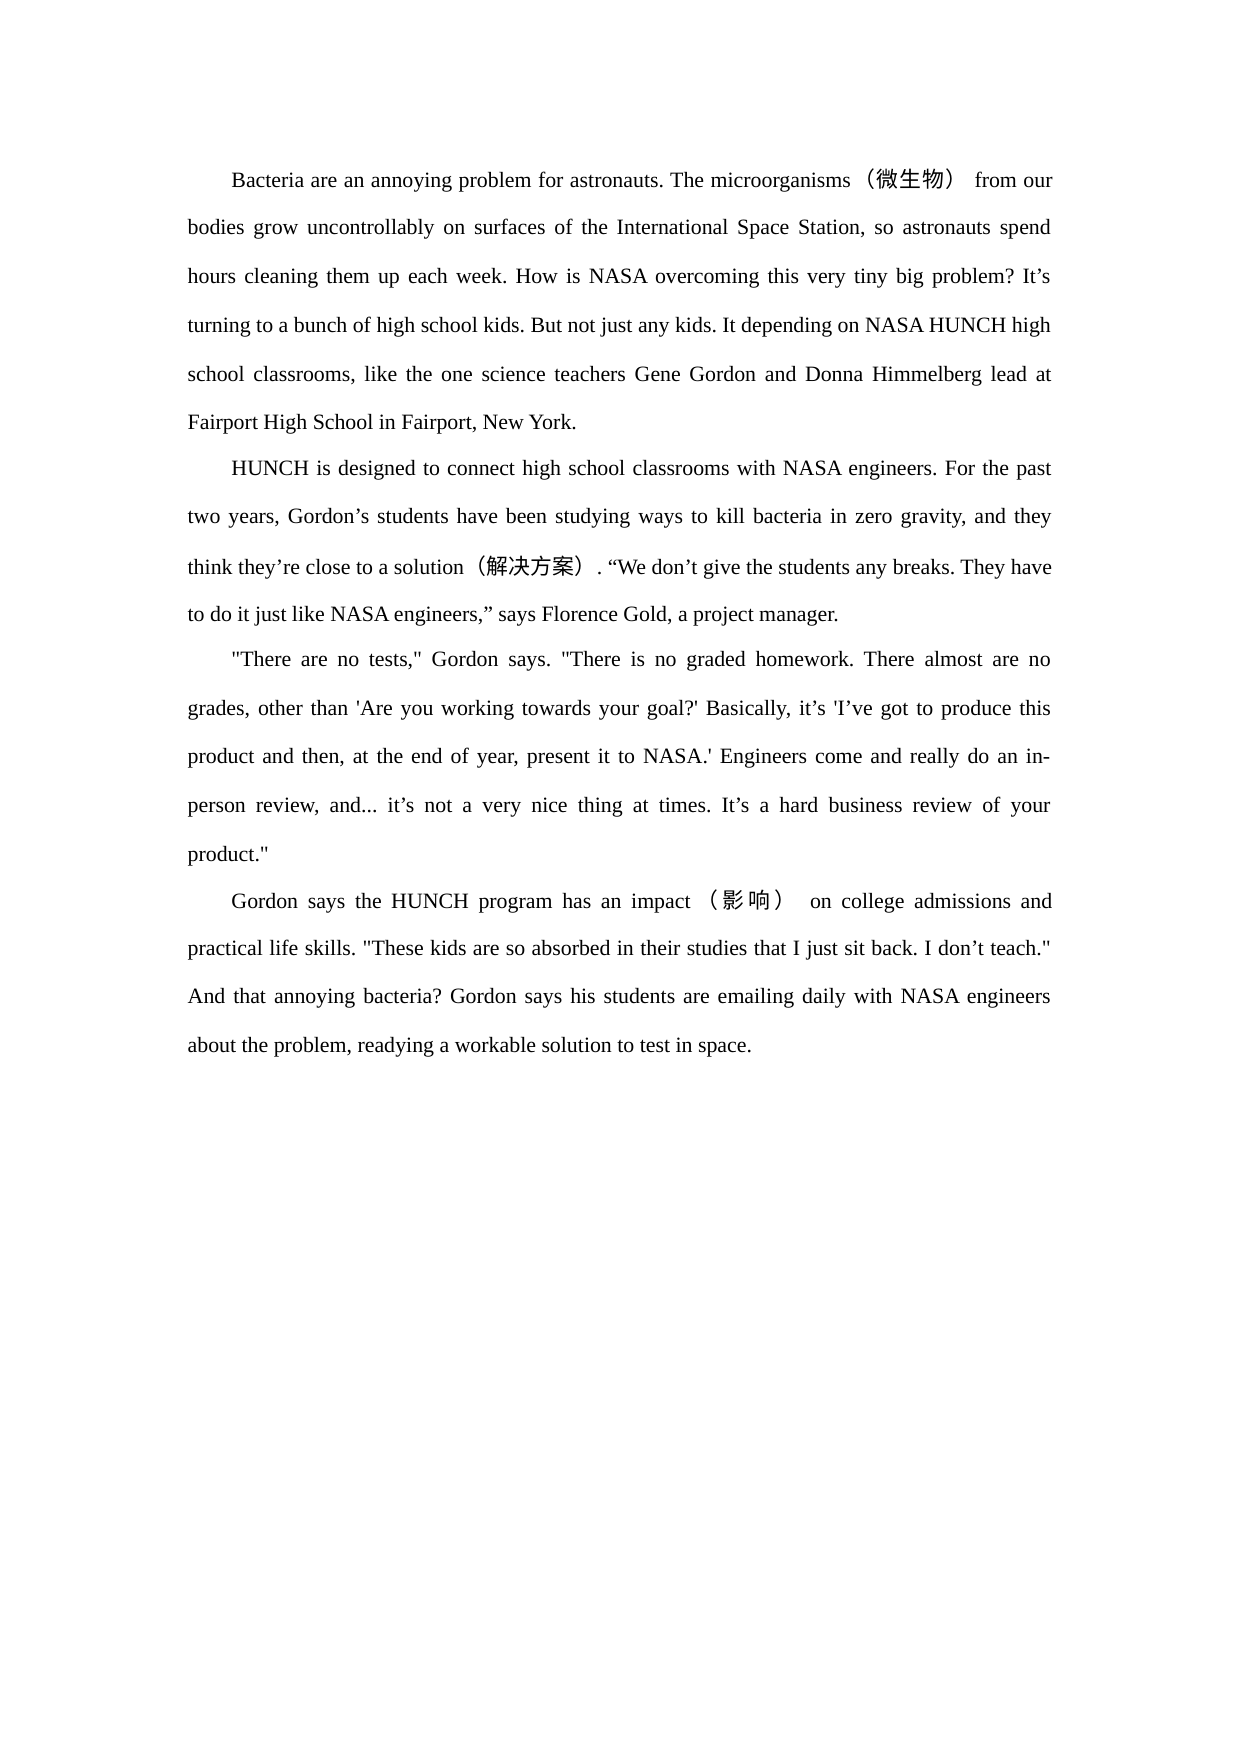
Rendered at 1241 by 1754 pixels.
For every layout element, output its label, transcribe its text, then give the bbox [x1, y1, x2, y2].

text HUNCH is designed to connect high school classrooms with NASA engineers. For the past two years, Gordon’s students have been studying ways to kill bacteria in zero gravity, and they think they’re close to a solution（解决方案）. “We don’t give the students any breaks. They have to do it just like NASA engineers,” says Florence Gold, a project manager. [187, 451, 1053, 629]
text "There are no tests," Gordon says. "There is no graded homework. There almost are no grades, other than 'Are you working towards your goal?' Basically, it’s 'I’ve got to produce this product and then, at the end of year, present it to NASA.' Engineers come and really do an in-person review, and... it’s not a very nice thing at times. It’s a hard business review of your product." [187, 642, 1053, 870]
text Bacteria are an annoying problem for astronauts. The microorganisms（微生物） from our bodies grow uncontrollably on surfaces of the International Space Station, so astronauts spend hours cleaning them up each week. How is NASA overcoming this very tiny big problem? It’s turning to a bunch of high school kids. But not just any kids. It depending on NASA HUNCH high school classrooms, like the one science teachers Gene Gordon and Donna Himmelberg lead at Fairport High School in Fairport, New York. [187, 162, 1053, 438]
text Gordon says the HUNCH program has an impact（影响） on college admissions and practical life skills. "These kids are so absorbed in their studies that I just sit back. I don’t teach." And that annoying bacteria? Gordon says his students are emailing daily with NASA engineers about the problem, readying a workable solution to test in space. [187, 882, 1053, 1061]
